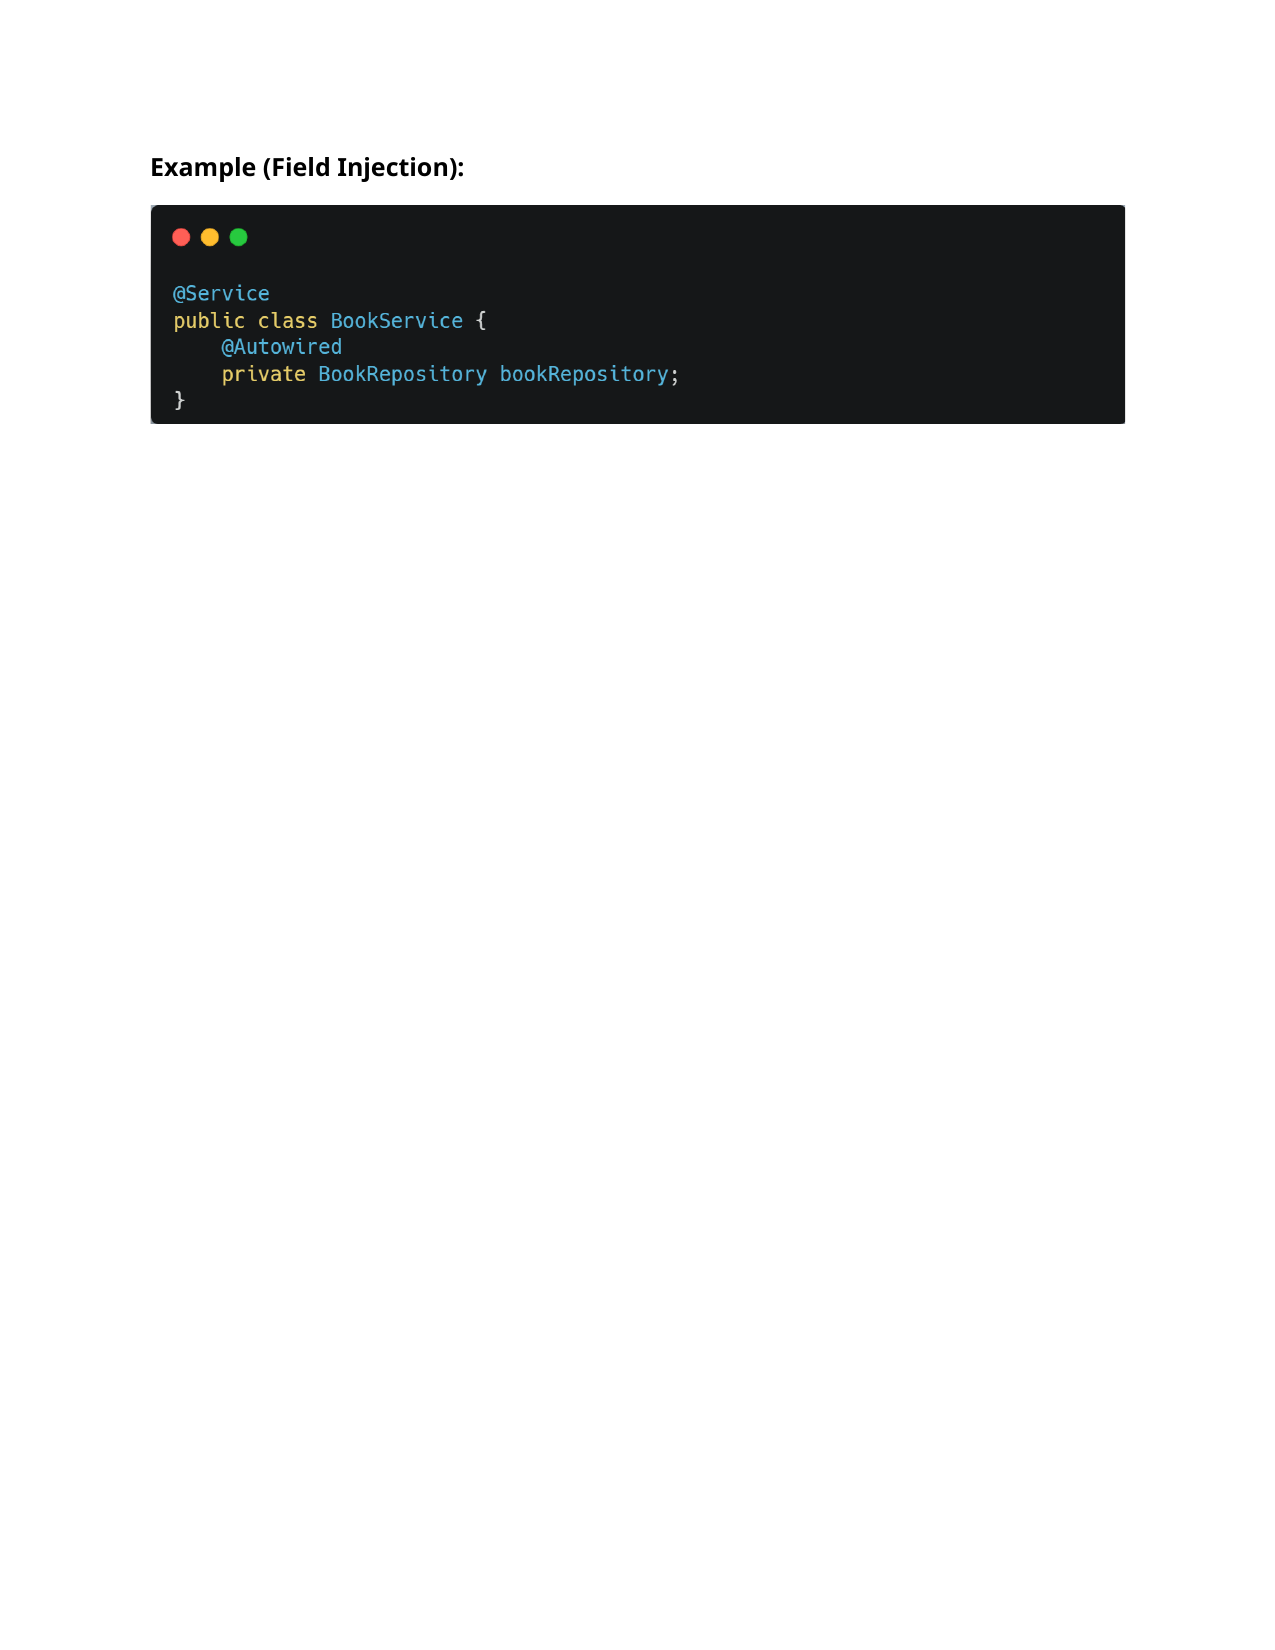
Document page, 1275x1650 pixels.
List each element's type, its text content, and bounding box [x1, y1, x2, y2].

picture [150, 205, 1125, 424]
text Example (Field Injection): [150, 150, 1125, 184]
